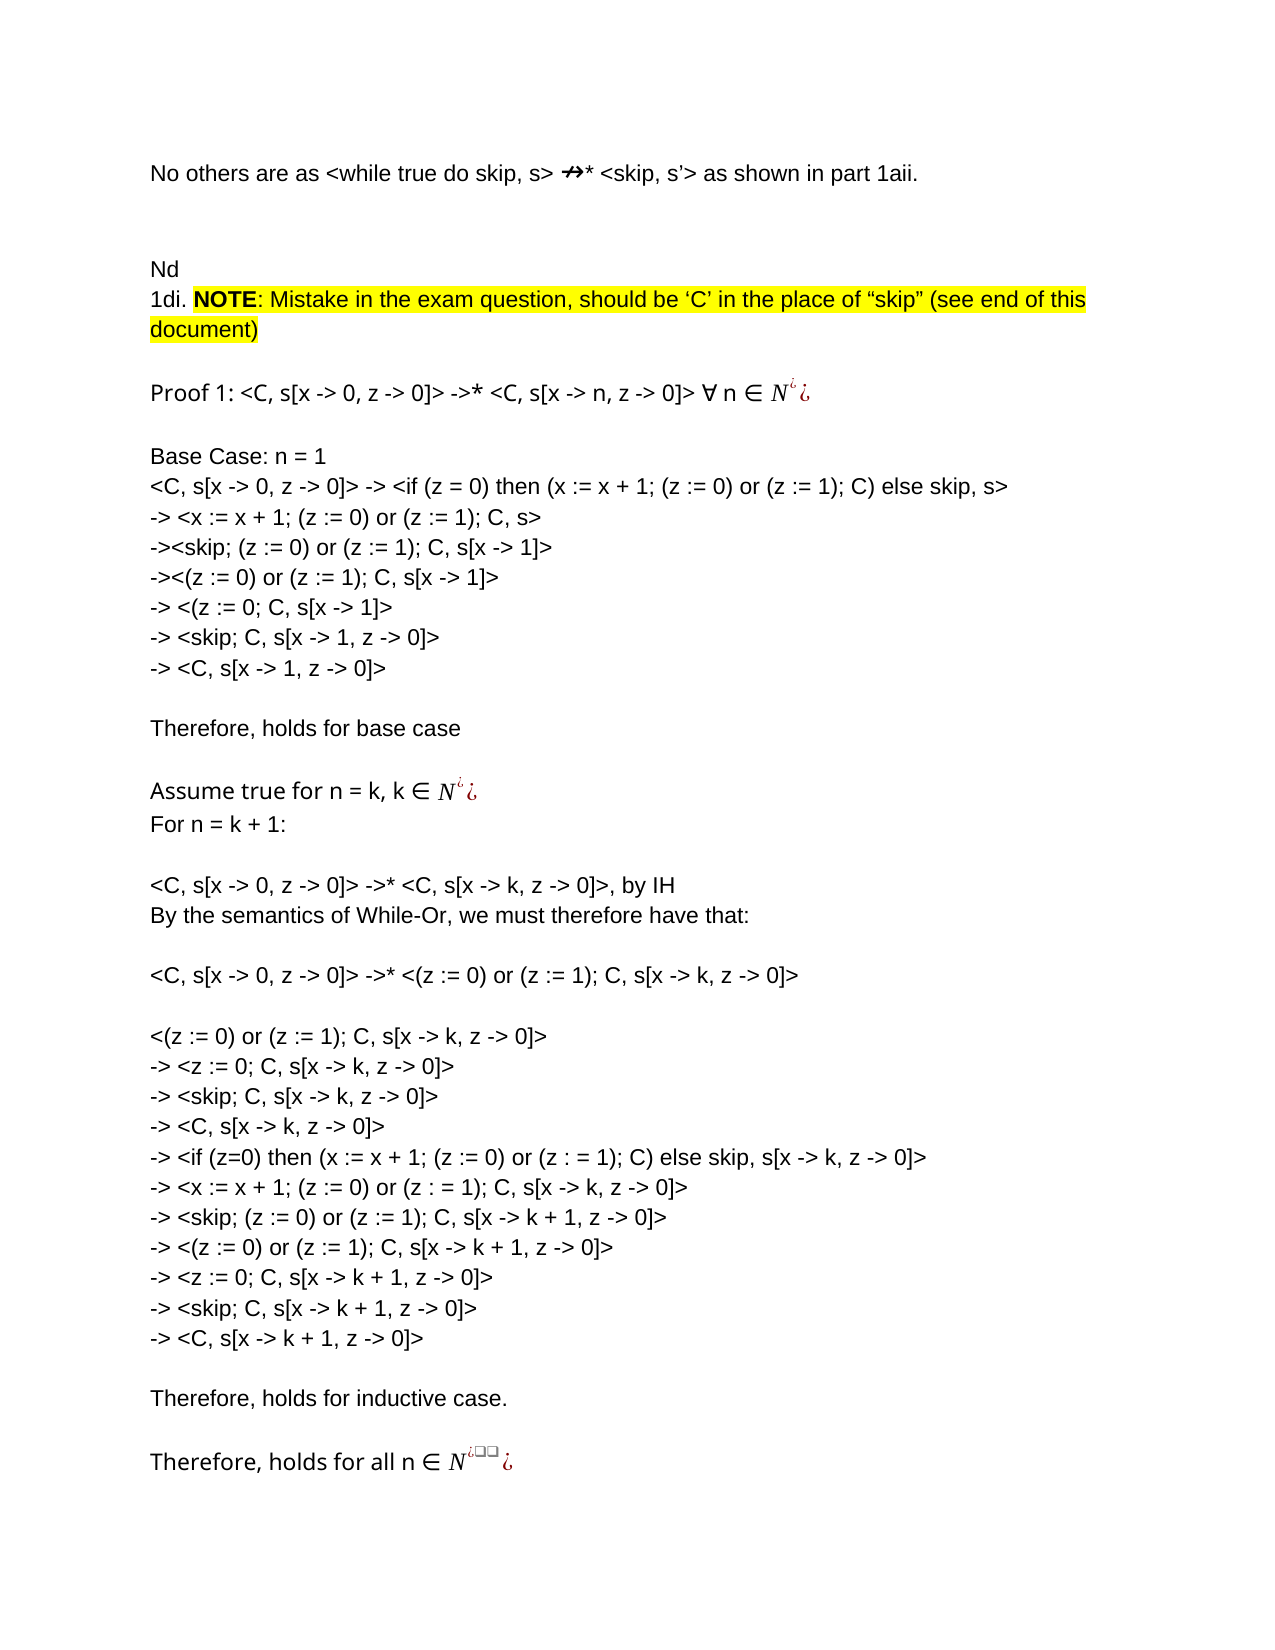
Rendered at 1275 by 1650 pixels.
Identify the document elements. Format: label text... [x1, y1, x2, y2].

text <(z := 0) or (z := 1); C, s[x -> k, z -> 0]> [150, 1023, 1125, 1049]
text -> <x := x + 1; (z := 0) or (z : = 1); C, s[x -> k, z -> 0]> [150, 1174, 1125, 1200]
text -> <x := x + 1; (z := 0) or (z := 1); C, s> [150, 503, 1125, 530]
text -> <(z := 0; C, s[x -> 1]> [150, 594, 1125, 620]
text -> <if (z=0) then (x := x + 1; (z := 0) or (z : = 1); C) else skip, s[x -> k, z -> 0]> [150, 1143, 1125, 1170]
text <C, s[x -> 0, z -> 0]> ->* <C, s[x -> k, z -> 0]>, by IH [150, 872, 1125, 898]
text No others are as <while true do skip, s> ↛* <skip, s’> as shown in part 1aii. [150, 150, 1125, 190]
text -> <(z := 0) or (z := 1); C, s[x -> k + 1, z -> 0]> [150, 1234, 1125, 1261]
text -> <skip; (z := 0) or (z := 1); C, s[x -> k + 1, z -> 0]> [150, 1204, 1125, 1230]
text <C, s[x -> 0, z -> 0]> ->* <(z := 0) or (z := 1); C, s[x -> k, z -> 0]> [150, 962, 1125, 989]
text Therefore, holds for base case [150, 715, 1125, 741]
text -> <skip; C, s[x -> 1, z -> 0]> [150, 624, 1125, 651]
text -> <C, s[x -> k + 1, z -> 0]> [150, 1325, 1125, 1351]
text <C, s[x -> 0, z -> 0]> -> <if (z = 0) then (x := x + 1; (z := 0) or (z := 1); C) else skip, s> [150, 473, 1125, 499]
text 1di. NOTE: Mistake in the exam question, should be ‘C’ in the place of “skip” (see end of this document) [150, 286, 1125, 343]
text -><(z := 0) or (z := 1); C, s[x -> 1]> [150, 564, 1125, 590]
text Proof 1: <C, s[x -> 0, z -> 0]> ->* <C, s[x -> n, z -> 0]> ∀ n ∈ [150, 377, 1125, 408]
text Therefore, holds for all n ∈ [150, 1446, 1125, 1477]
text Therefore, holds for inductive case. [150, 1385, 1125, 1412]
text -> <C, s[x -> k, z -> 0]> [150, 1113, 1125, 1140]
text -> <z := 0; C, s[x -> k, z -> 0]> [150, 1053, 1125, 1079]
text Base Case: n = 1 [150, 443, 1125, 469]
text -> <z := 0; C, s[x -> k + 1, z -> 0]> [150, 1264, 1125, 1291]
text By the semantics of While-Or, we must therefore have that: [150, 902, 1125, 928]
text -><skip; (z := 0) or (z := 1); C, s[x -> 1]> [150, 534, 1125, 560]
text For n = k + 1: [150, 811, 1125, 838]
text Assume true for n = k, k ∈ [150, 775, 1125, 807]
text -> <C, s[x -> 1, z -> 0]> [150, 654, 1125, 681]
text -> <skip; C, s[x -> k + 1, z -> 0]> [150, 1294, 1125, 1321]
text Nd [150, 256, 1125, 282]
text -> <skip; C, s[x -> k, z -> 0]> [150, 1083, 1125, 1109]
